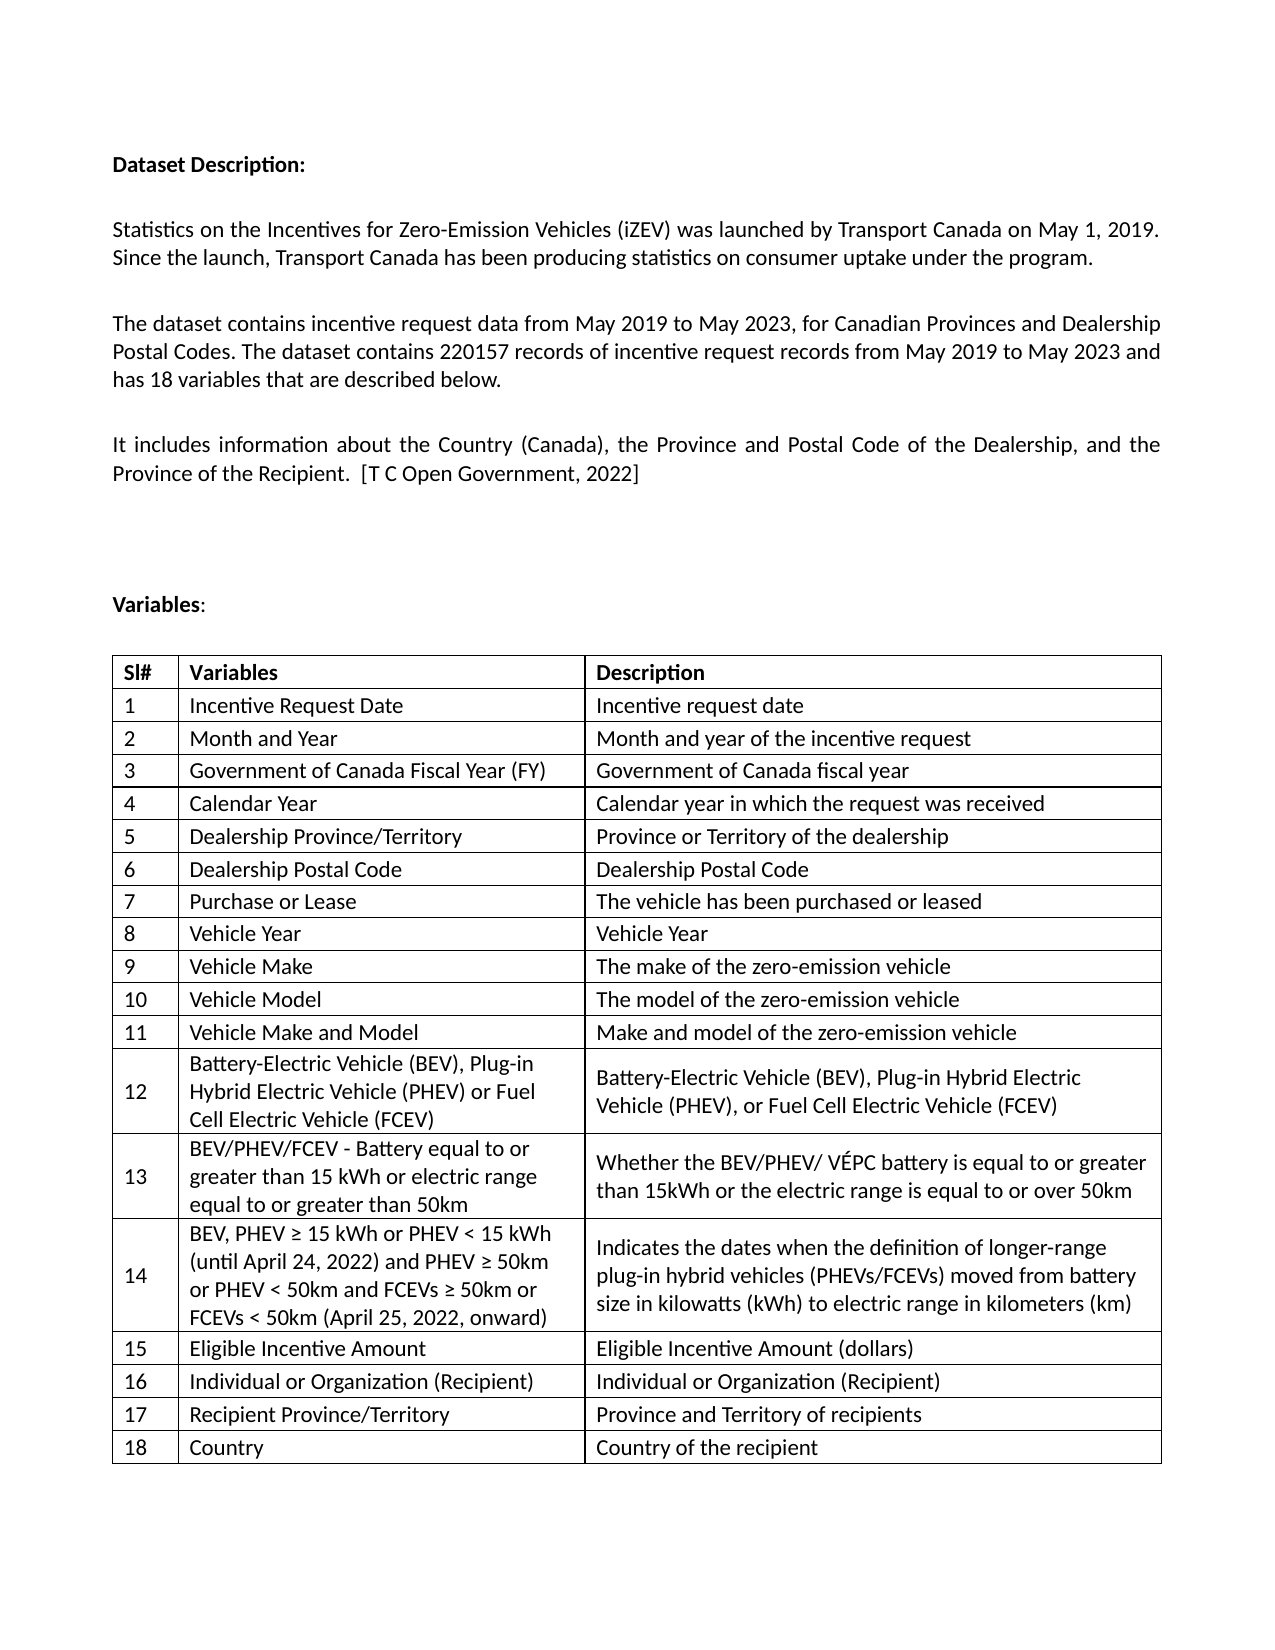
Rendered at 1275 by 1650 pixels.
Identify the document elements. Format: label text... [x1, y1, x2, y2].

table_cell Province and Territory of recipients [586, 1398, 1161, 1430]
table_cell Dealership Postal Code [179, 853, 584, 885]
table_cell Make and model of the zero-emission vehicle [586, 1016, 1161, 1048]
table_cell 1 [113, 689, 178, 721]
table_cell 12 [113, 1049, 178, 1133]
table_cell Individual or Organization (Recipient) [179, 1365, 584, 1397]
text Variables: [112, 590, 1162, 618]
table_cell Vehicle Model [179, 983, 584, 1015]
table_cell The make of the zero-emission vehicle [586, 951, 1161, 982]
table_cell 2 [113, 722, 178, 754]
table_cell Incentive request date [586, 689, 1161, 721]
table_cell Country of the recipient [586, 1431, 1161, 1462]
table_cell Incentive Request Date [179, 689, 584, 721]
table_header Description [586, 656, 1161, 688]
table_cell Eligible Incentive Amount (dollars) [586, 1332, 1161, 1364]
table_cell Battery-Electric Vehicle (BEV), Plug-in Hybrid Electric Vehicle (PHEV), or Fuel Cell Electric Vehicle (FCEV) [586, 1049, 1161, 1133]
table_cell Month and Year [179, 722, 584, 754]
table_cell Purchase or Lease [179, 886, 584, 917]
table_cell 9 [113, 951, 178, 982]
table_cell BEV/PHEV/FCEV - Battery equal to or greater than 15 kWh or electric range equal to or greater than 50km [179, 1134, 584, 1218]
table_cell Battery-Electric Vehicle (BEV), Plug-in Hybrid Electric Vehicle (PHEV) or Fuel Cell Electric Vehicle (FCEV) [179, 1049, 584, 1133]
table_cell 17 [113, 1398, 178, 1430]
table_cell BEV, PHEV ≥ 15 kWh or PHEV < 15 kWh (until April 24, 2022) and PHEV ≥ 50km or PHEV < 50km and FCEVs ≥ 50km or FCEVs < 50km (April 25, 2022, onward) [179, 1219, 584, 1331]
table_cell 15 [113, 1332, 178, 1364]
table_cell Whether the BEV/PHEV/ VÉPC battery is equal to or greater than 15kWh or the electric range is equal to or over 50km [586, 1134, 1161, 1218]
table_cell 10 [113, 983, 178, 1015]
text It includes information about the Country (Canada), the Province and Postal Code of the Dealership, and the Province of the Recipient. [T C Open Government, 2022] [112, 431, 1162, 487]
table_cell Individual or Organization (Recipient) [586, 1365, 1161, 1397]
text The dataset contains incentive request data from May 2019 to May 2023, for Canadian Provinces and Dealership Postal Codes. The dataset contains 220157 records of incentive request records from May 2019 to May 2023 and has 18 variables that are described below. [112, 309, 1162, 393]
table_cell Government of Canada fiscal year [586, 755, 1161, 786]
table_cell Vehicle Year [179, 918, 584, 949]
table_cell The model of the zero-emission vehicle [586, 983, 1161, 1015]
table_cell Government of Canada Fiscal Year (FY) [179, 755, 584, 786]
table_cell 14 [113, 1219, 178, 1331]
table_cell 13 [113, 1134, 178, 1218]
table_cell Recipient Province/Territory [179, 1398, 584, 1430]
text Statistics on the Incentives for Zero-Emission Vehicles (iZEV) was launched by Transport Canada on May 1, 2019. Since the launch, Transport Canada has been producing statistics on consumer uptake under the program. [112, 216, 1162, 272]
table_cell Month and year of the incentive request [586, 722, 1161, 754]
table_cell 5 [113, 820, 178, 852]
table_cell Vehicle Make [179, 951, 584, 982]
table_cell 8 [113, 918, 178, 949]
table_cell Indicates the dates when the definition of longer-range plug-in hybrid vehicles (PHEVs/FCEVs) moved from battery size in kilowatts (kWh) to electric range in kilometers (km) [586, 1219, 1161, 1331]
table_cell 4 [113, 788, 178, 819]
table_cell Dealership Province/Territory [179, 820, 584, 852]
table_cell Vehicle Make and Model [179, 1016, 584, 1048]
table_cell Calendar year in which the request was received [586, 788, 1161, 819]
table_cell 3 [113, 755, 178, 786]
table_cell 18 [113, 1431, 178, 1462]
table_cell The vehicle has been purchased or leased [586, 886, 1161, 917]
table_cell Calendar Year [179, 788, 584, 819]
table_cell Country [179, 1431, 584, 1462]
text Dataset Description: [112, 150, 1162, 178]
table_header Variables [179, 656, 584, 688]
table_cell Eligible Incentive Amount [179, 1332, 584, 1364]
table_cell 11 [113, 1016, 178, 1048]
table_cell 6 [113, 853, 178, 885]
table_cell 7 [113, 886, 178, 917]
table_header Sl# [113, 656, 178, 688]
table_cell Province or Territory of the dealership [586, 820, 1161, 852]
table_cell 16 [113, 1365, 178, 1397]
table_cell Vehicle Year [586, 918, 1161, 949]
table_cell Dealership Postal Code [586, 853, 1161, 885]
